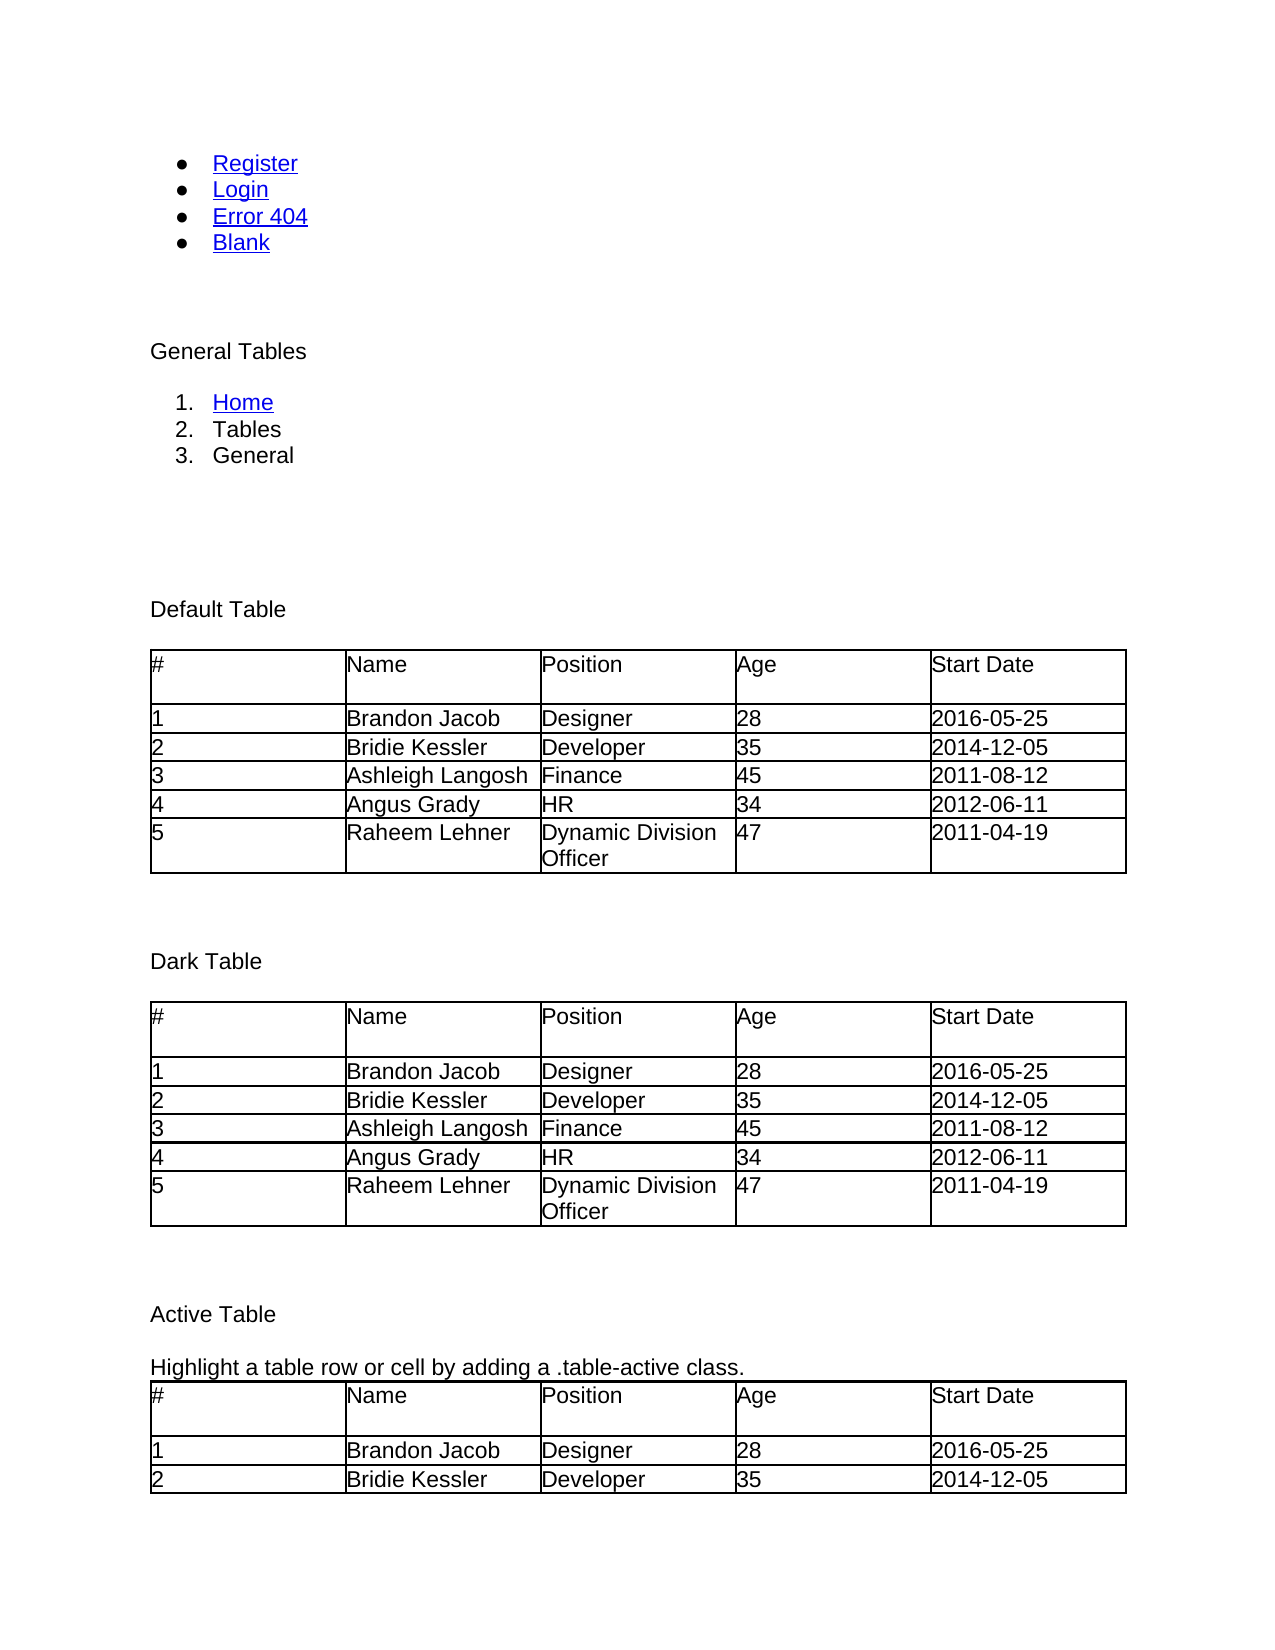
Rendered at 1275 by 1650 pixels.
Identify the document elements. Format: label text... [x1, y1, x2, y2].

table_header Name [347, 1383, 540, 1435]
table_cell 28 [737, 1058, 930, 1084]
table_header Start Date [932, 1383, 1125, 1435]
table_cell 3 [152, 762, 345, 788]
table_cell 35 [737, 1466, 930, 1492]
list Error 404 [175, 203, 1125, 229]
table_cell 2 [152, 1087, 345, 1113]
text Dark Table [150, 948, 1125, 975]
table_cell 2014-12-05 [932, 734, 1125, 760]
list Blank [175, 229, 1125, 255]
table_header Start Date [932, 651, 1125, 703]
table_cell HR [542, 1144, 735, 1170]
table_cell Brandon Jacob [347, 1058, 540, 1084]
table_cell Ashleigh Langosh [347, 1115, 540, 1141]
table_cell 2016-05-25 [932, 1437, 1125, 1464]
text Active Table [150, 1301, 1125, 1327]
table_cell Designer [542, 1058, 735, 1084]
table_cell 28 [737, 705, 930, 732]
table_header Position [542, 651, 735, 703]
list General [175, 442, 1125, 468]
table_cell 35 [737, 1087, 930, 1113]
table_cell 2 [152, 734, 345, 760]
table_cell Brandon Jacob [347, 1437, 540, 1464]
table_cell 2014-12-05 [932, 1466, 1125, 1492]
table_header # [152, 1383, 345, 1435]
table_cell 1 [152, 705, 345, 732]
table_cell Designer [542, 1437, 735, 1464]
table_cell 45 [737, 762, 930, 788]
table_cell Bridie Kessler [347, 1466, 540, 1492]
text General Tables [150, 338, 1125, 364]
table_header Start Date [932, 1003, 1125, 1056]
list Tables [175, 416, 1125, 442]
table_cell 2011-08-12 [932, 762, 1125, 788]
table_cell Bridie Kessler [347, 1087, 540, 1113]
table_cell 5 [152, 819, 345, 872]
table_cell 45 [737, 1115, 930, 1141]
table_cell Raheem Lehner [347, 819, 540, 872]
table_cell 2012-06-11 [932, 791, 1125, 817]
table_cell Finance [542, 762, 735, 788]
table_header Age [737, 651, 930, 703]
table_cell 28 [737, 1437, 930, 1464]
table_header Age [737, 1383, 930, 1435]
table_cell HR [542, 791, 735, 817]
table_cell 34 [737, 791, 930, 817]
table_cell Dynamic Division Officer [542, 1172, 735, 1224]
table_cell 1 [152, 1437, 345, 1464]
table_cell 47 [737, 819, 930, 872]
table_header # [152, 651, 345, 703]
table_cell 5 [152, 1172, 345, 1224]
table_cell 2011-04-19 [932, 1172, 1125, 1224]
table_cell 34 [737, 1144, 930, 1170]
table_header Age [737, 1003, 930, 1056]
table_cell 2016-05-25 [932, 1058, 1125, 1084]
list Home [175, 389, 1125, 416]
table_cell 2012-06-11 [932, 1144, 1125, 1170]
text Default Table [150, 596, 1125, 622]
table_header Name [347, 651, 540, 703]
table_cell 1 [152, 1058, 345, 1084]
table_cell 35 [737, 734, 930, 760]
table_cell 4 [152, 791, 345, 817]
table_cell 3 [152, 1115, 345, 1141]
table_cell Raheem Lehner [347, 1172, 540, 1224]
table_header # [152, 1003, 345, 1056]
table_cell 2011-04-19 [932, 819, 1125, 872]
list Login [175, 176, 1125, 203]
table_header Position [542, 1003, 735, 1056]
table_cell 2 [152, 1466, 345, 1492]
table_cell 2016-05-25 [932, 705, 1125, 732]
table_cell 4 [152, 1144, 345, 1170]
table_cell Ashleigh Langosh [347, 762, 540, 788]
table_cell 47 [737, 1172, 930, 1224]
table_cell Dynamic Division Officer [542, 819, 735, 872]
table_cell Developer [542, 1466, 735, 1492]
table_cell Developer [542, 1087, 735, 1113]
table_header Position [542, 1383, 735, 1435]
list Register [175, 150, 1125, 176]
table_cell Angus Grady [347, 1144, 540, 1170]
table_cell Designer [542, 705, 735, 732]
table_cell Bridie Kessler [347, 734, 540, 760]
table_cell 2014-12-05 [932, 1087, 1125, 1113]
table_cell Finance [542, 1115, 735, 1141]
table_cell Developer [542, 734, 735, 760]
table_cell Brandon Jacob [347, 705, 540, 732]
table_cell Angus Grady [347, 791, 540, 817]
text Highlight a table row or cell by adding a .table-active class. [150, 1354, 1125, 1380]
table_cell 2011-08-12 [932, 1115, 1125, 1141]
table_header Name [347, 1003, 540, 1056]
